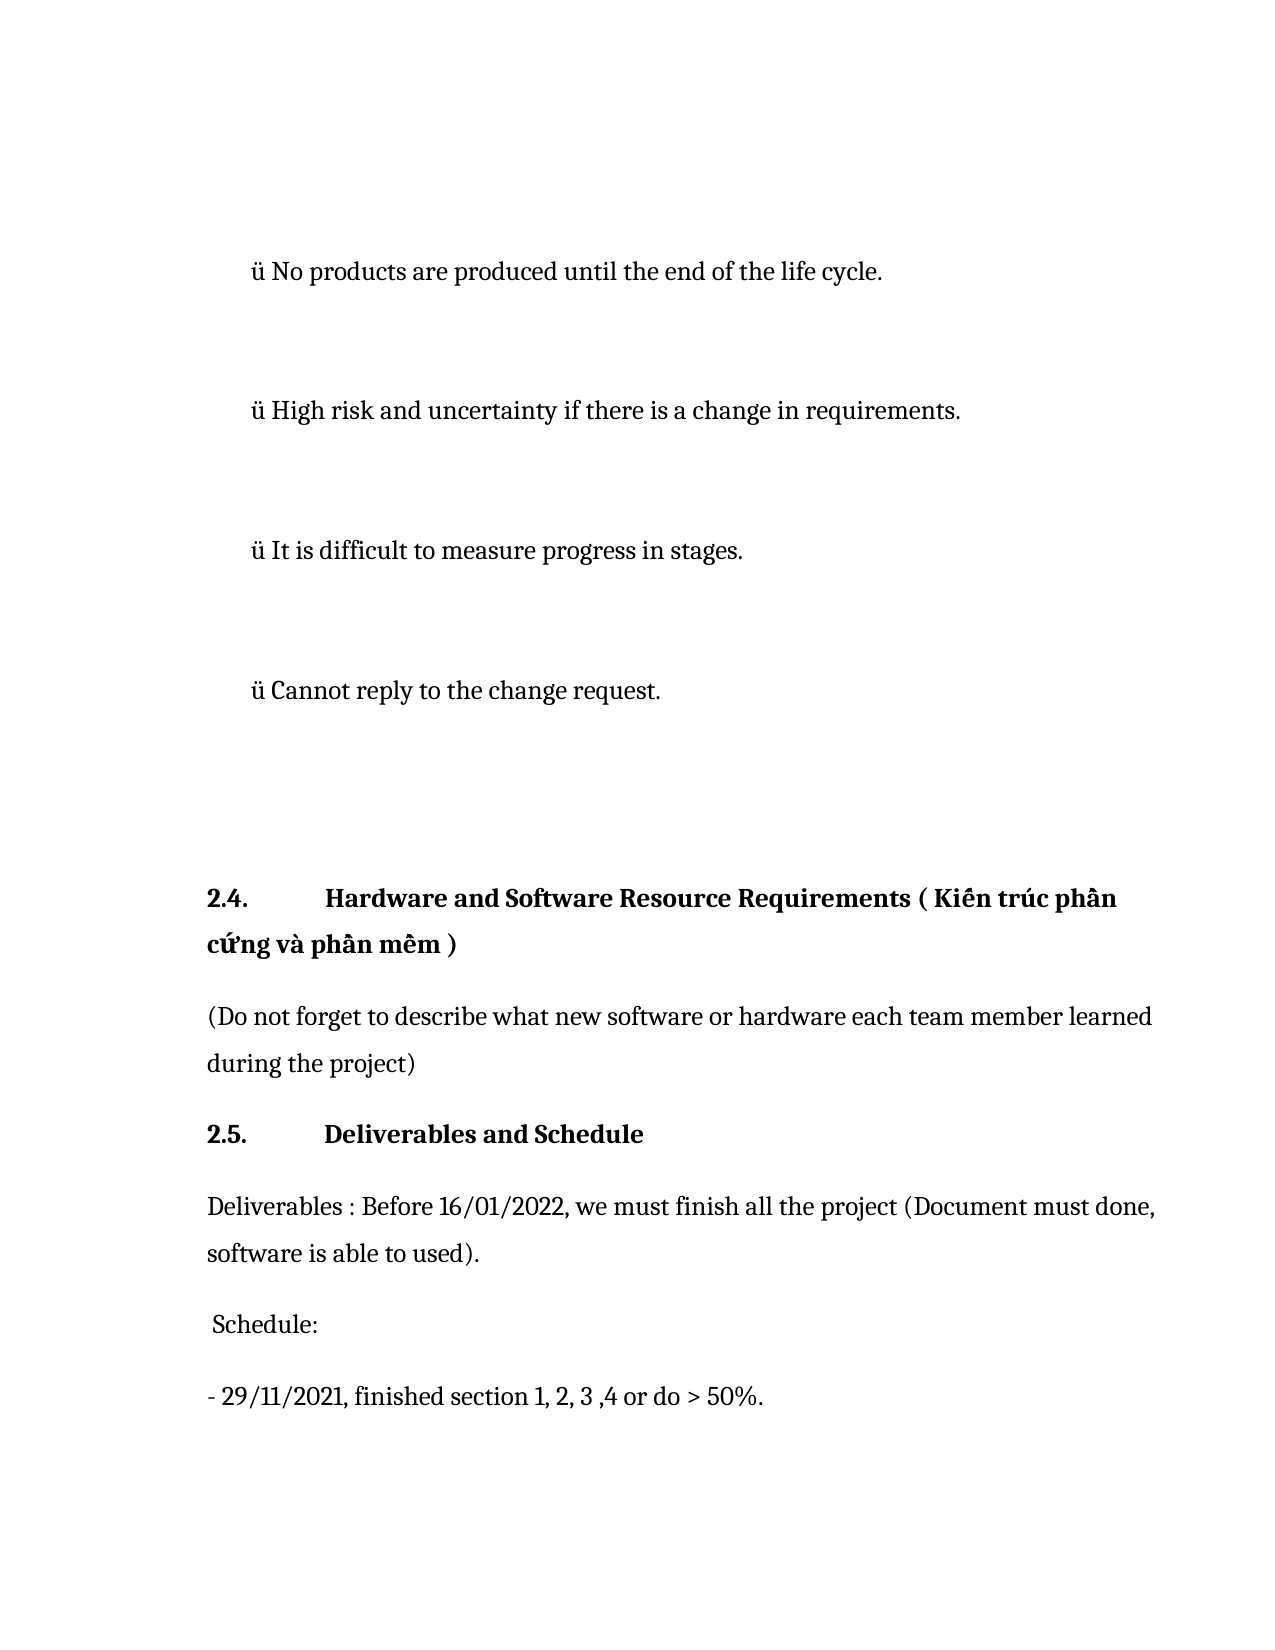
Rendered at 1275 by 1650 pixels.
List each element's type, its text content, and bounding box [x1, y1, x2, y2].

text ü It is difficult to measure progress in stages. [251, 535, 1157, 566]
text ü No products are produced until the end of the life cycle. [251, 256, 1157, 287]
text ü Cannot reply to the change request. [251, 675, 1157, 706]
text - 29/11/2021, finished section 1, 2, 3 ,4 or do > 50%. [207, 1381, 1157, 1412]
text 2.4. Hardware and Software Resource Requirements ( Kiến trúc phần cứng và phần mềm ) [207, 883, 1157, 961]
text ü High risk and uncertainty if there is a change in requirements. [251, 395, 1157, 427]
text 2.5. Deliverables and Schedule [207, 1119, 1157, 1151]
text Schedule: [207, 1309, 1157, 1341]
text Deliverables : Before 16/01/2022, we must finish all the project (Document must done, software is able to used). [207, 1191, 1157, 1269]
text (Do not forget to describe what new software or hardware each team member learned during the project) [207, 1001, 1157, 1079]
